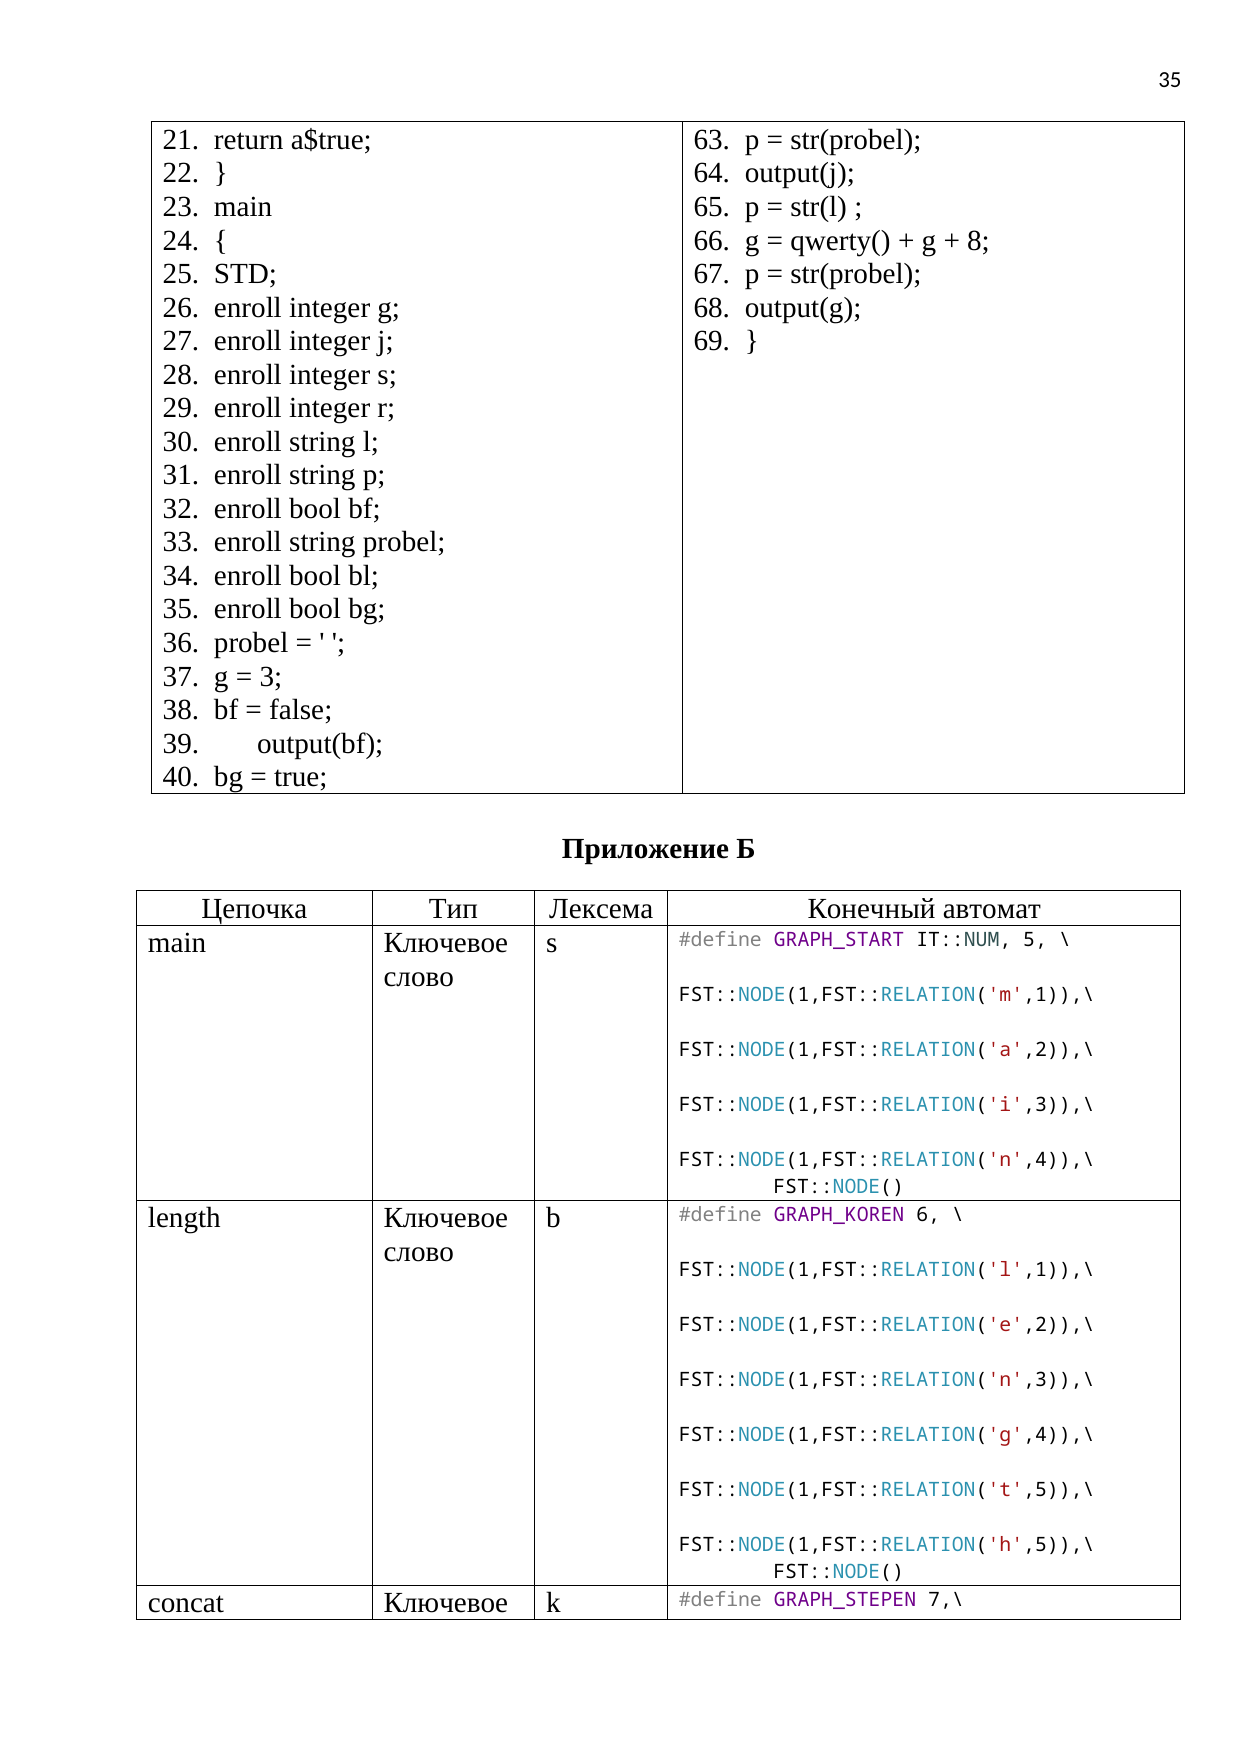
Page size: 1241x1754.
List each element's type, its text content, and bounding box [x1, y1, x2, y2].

table_header Конечный автомат [668, 891, 1180, 924]
table_header Лексема [535, 891, 667, 924]
table_cell #define GRAPH_START IT::NUM, 5, \ FST::NODE(1,FST::RELATION('m',1)),\ FST::NODE(1,FST::RELATION('a',2)),\ FST::NODE(1,FST::RELATION('i',3)),\ FST::NODE(1,FST::RELATION('n',4)),\ FST::NODE() [668, 926, 1180, 1199]
table_header Цепочка [137, 891, 372, 924]
table_cell length [137, 1201, 372, 1584]
subtitle Приложение Б [136, 831, 1181, 865]
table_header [683, 122, 1184, 793]
table_header Тип [373, 891, 534, 924]
table_cell k [535, 1586, 667, 1619]
table_cell Ключевое слово [373, 926, 534, 1199]
table_cell Ключевое слово [373, 1586, 534, 1619]
table_cell main [137, 926, 372, 1199]
table_cell #define GRAPH_KOREN 6, \ FST::NODE(1,FST::RELATION('l',1)),\ FST::NODE(1,FST::RELATION('e',2)),\ FST::NODE(1,FST::RELATION('n',3)),\ FST::NODE(1,FST::RELATION('g',4)),\ FST::NODE(1,FST::RELATION('t',5)),\ FST::NODE(1,FST::RELATION('h',5)),\ FST::NODE() [668, 1201, 1180, 1584]
table_cell concat [137, 1586, 372, 1619]
table_cell Ключевое слово [373, 1201, 534, 1584]
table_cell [668, 1586, 1180, 1619]
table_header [152, 122, 682, 793]
table_cell s [535, 926, 667, 1199]
table_cell b [535, 1201, 667, 1584]
